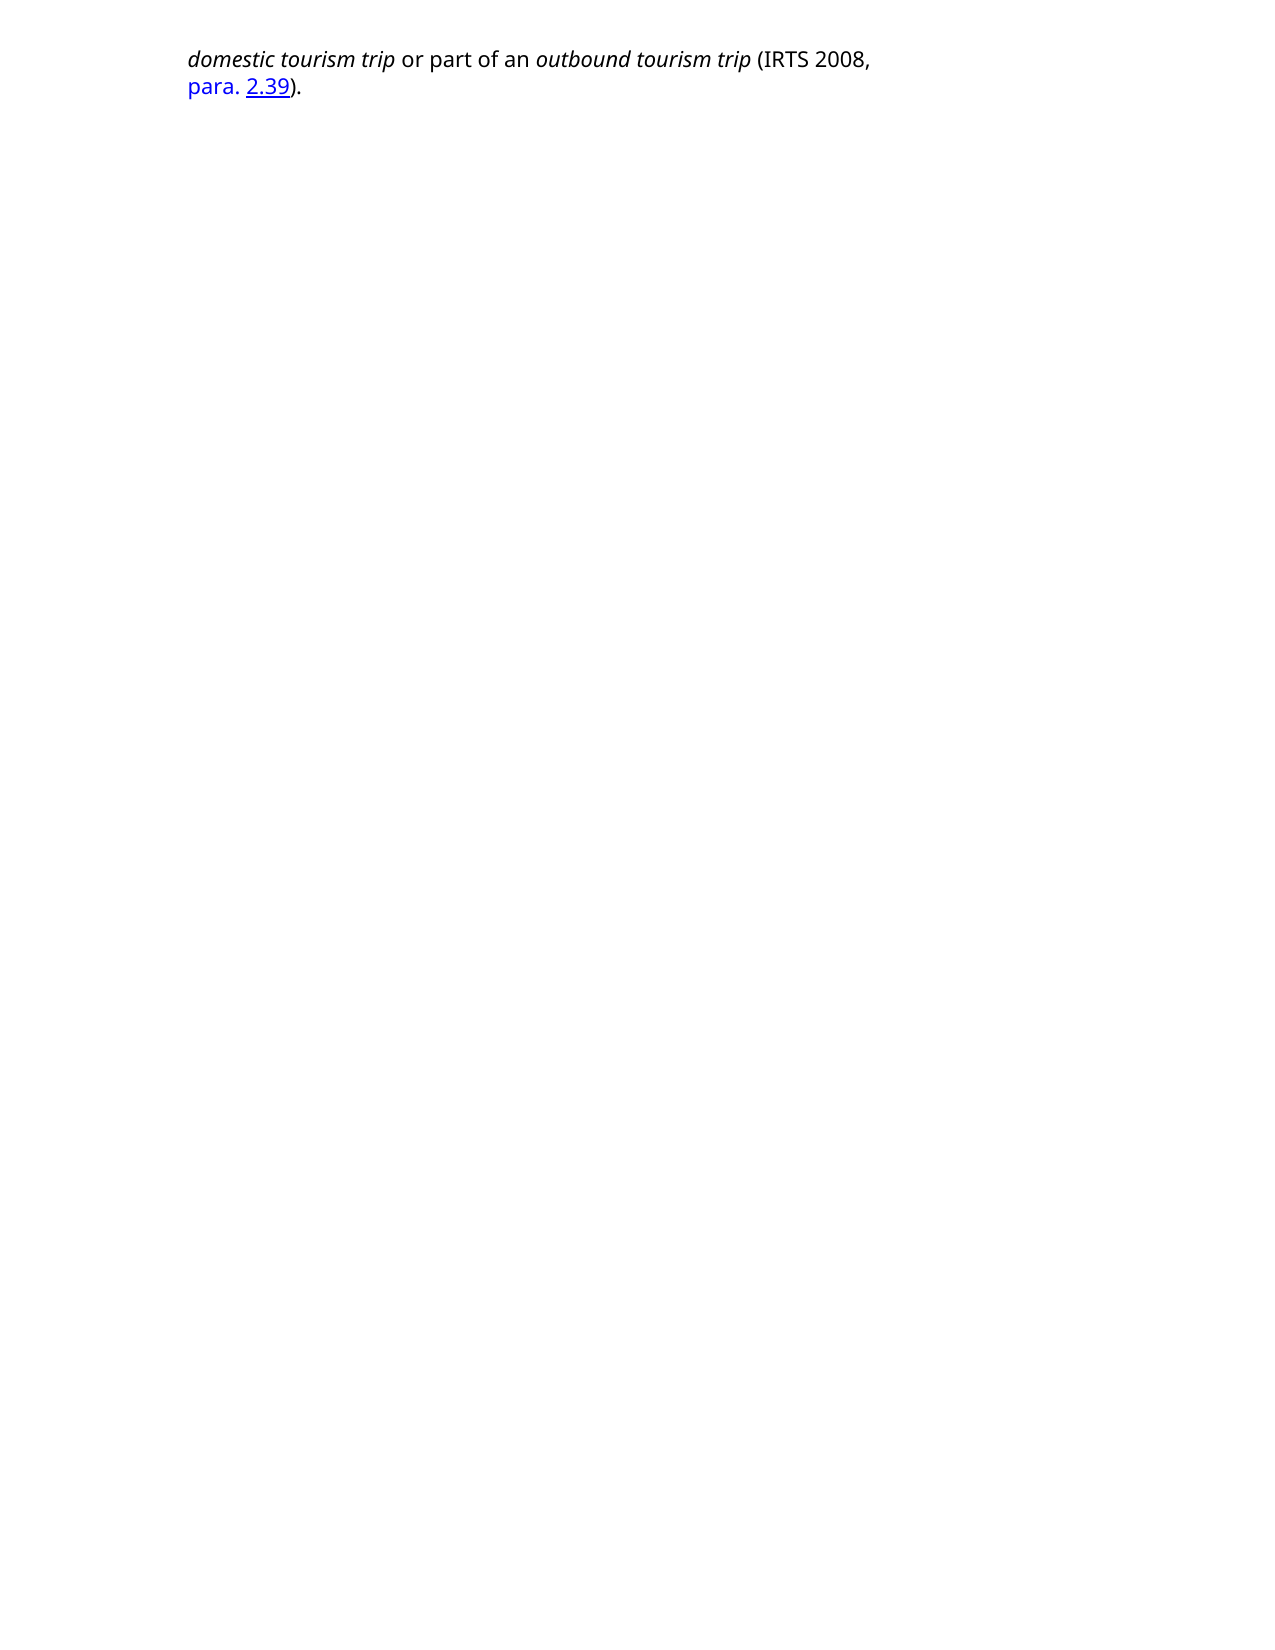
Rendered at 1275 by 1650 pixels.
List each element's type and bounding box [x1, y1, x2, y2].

text [137, 47, 895, 99]
